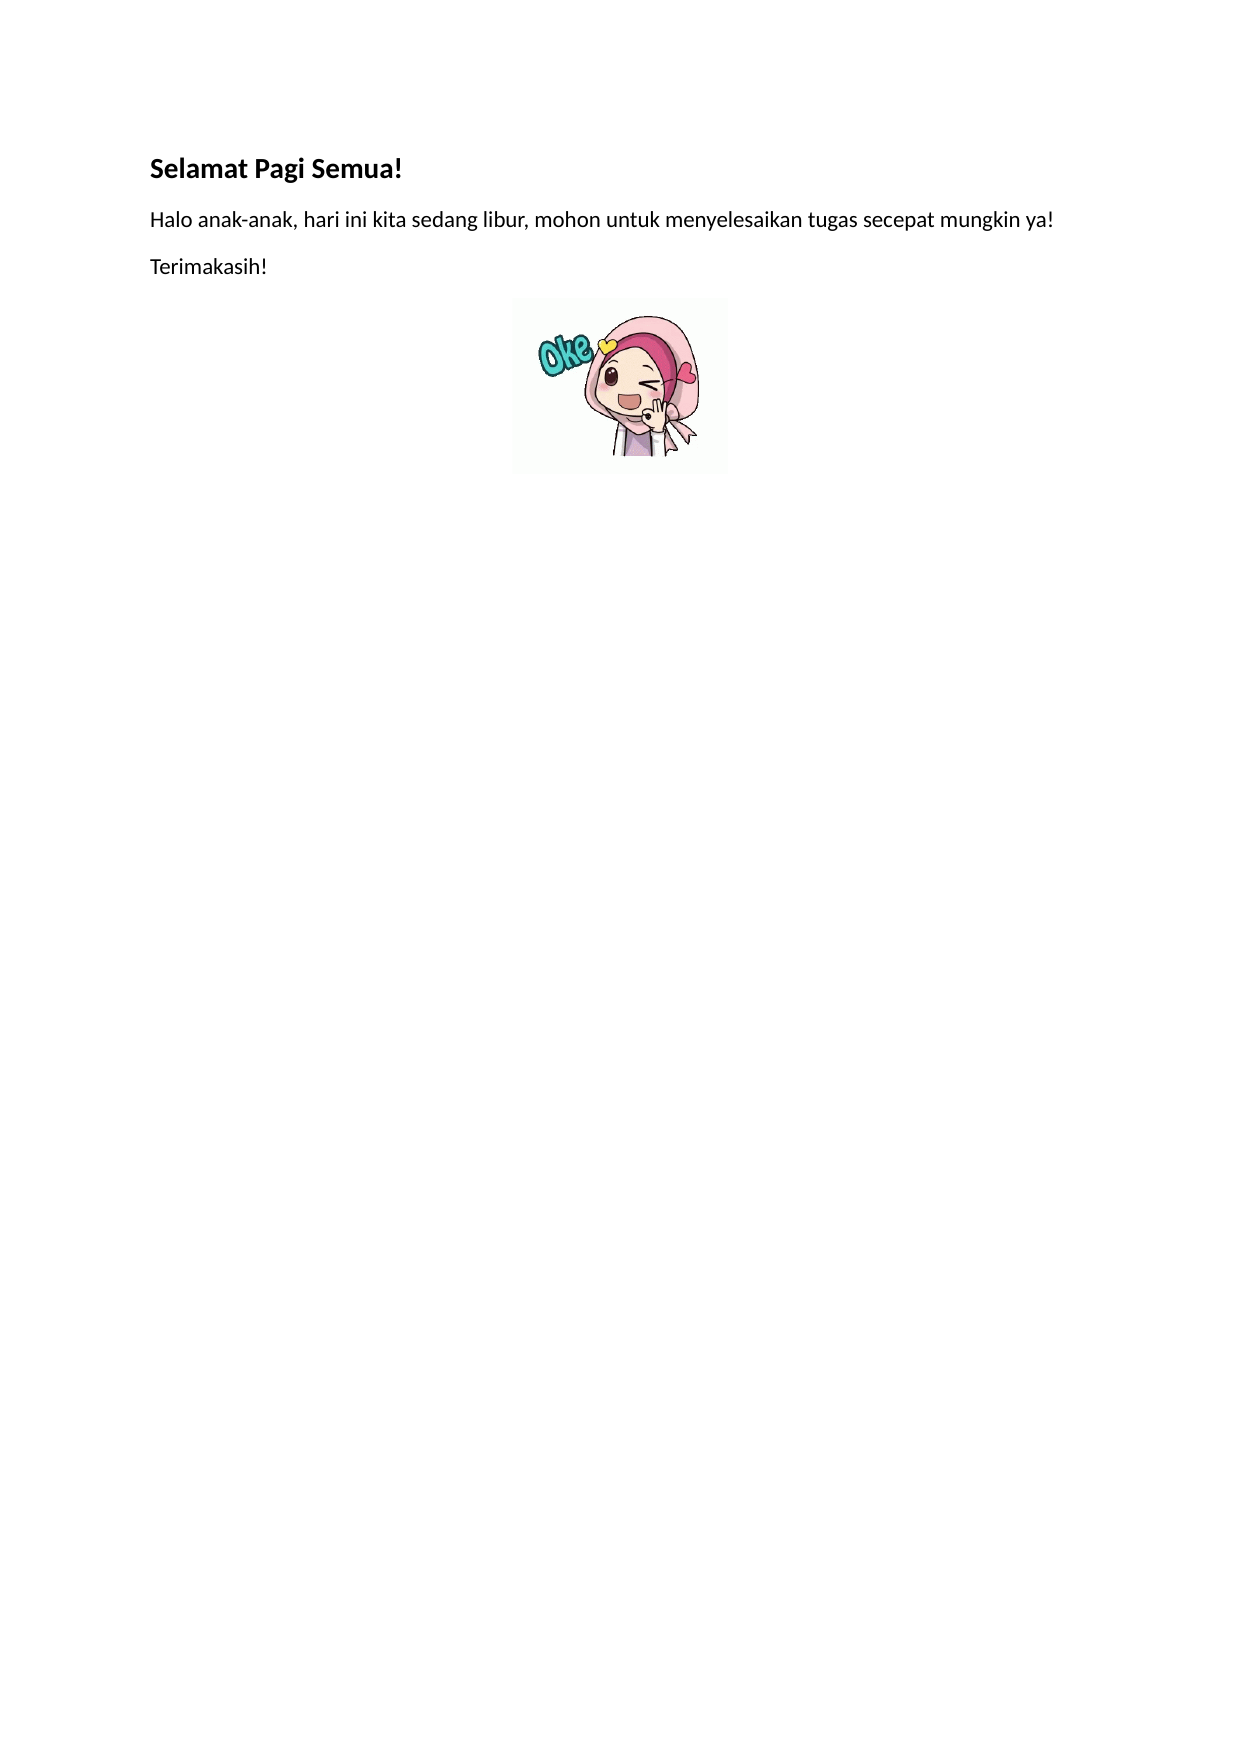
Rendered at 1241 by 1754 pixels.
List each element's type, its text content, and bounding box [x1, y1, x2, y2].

text Terimakasih! [150, 252, 1090, 280]
text Halo anak-anak, hari ini kita sedang libur, mohon untuk menyelesaikan tugas secepat mungkin ya! [150, 205, 1090, 233]
picture [512, 298, 728, 474]
text Selamat Pagi Semua! [150, 150, 1090, 186]
